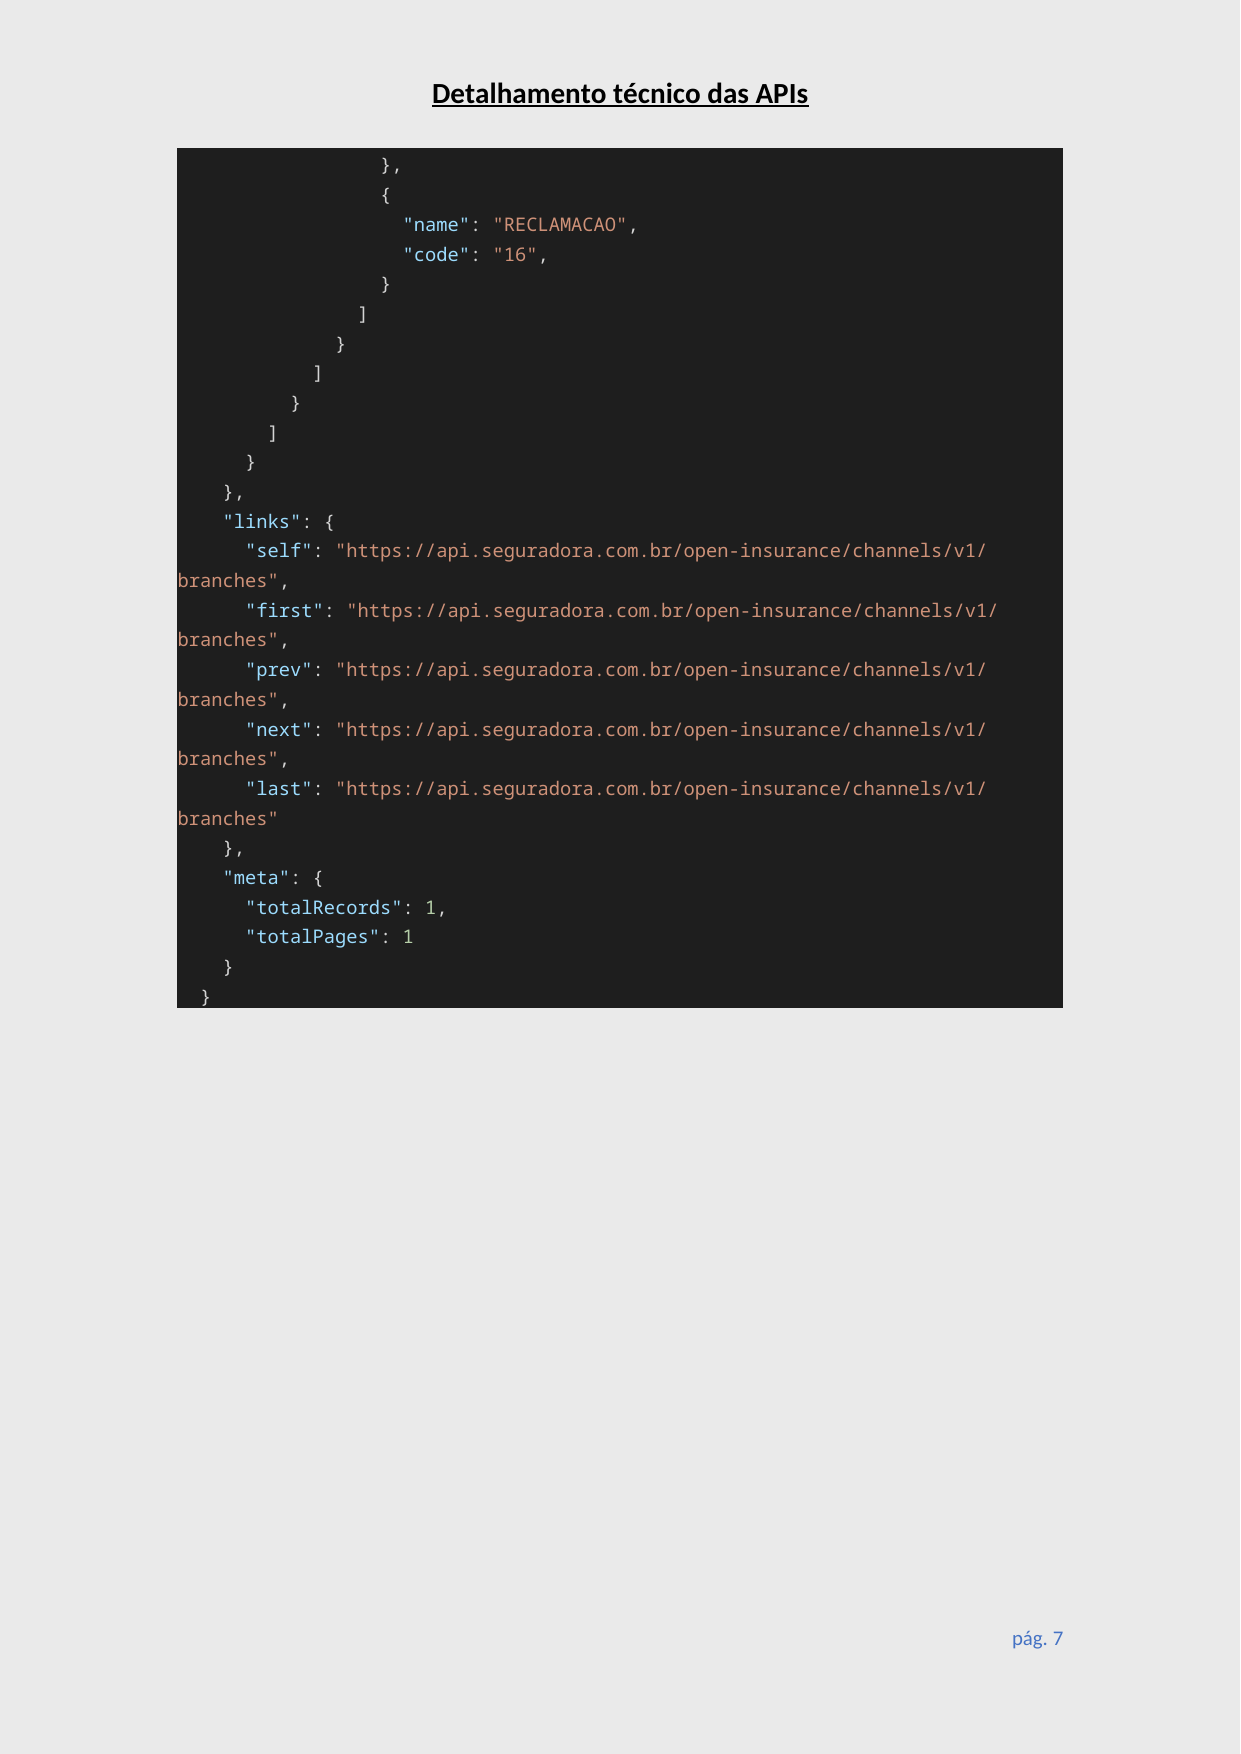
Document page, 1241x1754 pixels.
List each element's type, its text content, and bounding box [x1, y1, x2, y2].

text } [177, 949, 1063, 979]
text "totalRecords": 1, [177, 890, 1063, 919]
text } [177, 326, 1063, 355]
text "totalPages": 1 [177, 919, 1063, 949]
text ] [177, 415, 1063, 444]
text "prev": "https://api.seguradora.com.br/open-insurance/channels/v1/branches", [177, 652, 1063, 712]
text "first": "https://api.seguradora.com.br/open-insurance/channels/v1/branches", [177, 593, 1063, 652]
text }, [177, 148, 1063, 177]
text "last": "https://api.seguradora.com.br/open-insurance/channels/v1/branches" [177, 771, 1063, 830]
text { [177, 177, 1063, 207]
text }, [177, 474, 1063, 504]
text } [177, 385, 1063, 415]
text "code": "16", [177, 237, 1063, 266]
text "next": "https://api.seguradora.com.br/open-insurance/channels/v1/branches", [177, 712, 1063, 771]
text } [177, 444, 1063, 474]
text "meta": { [177, 860, 1063, 890]
text "links": { [177, 504, 1063, 533]
text "self": "https://api.seguradora.com.br/open-insurance/channels/v1/branches", [177, 533, 1063, 593]
text } [177, 266, 1063, 296]
text ] [177, 296, 1063, 326]
text } [177, 979, 1063, 1008]
text "name": "RECLAMACAO", [177, 207, 1063, 237]
text ] [177, 355, 1063, 385]
text }, [177, 830, 1063, 860]
